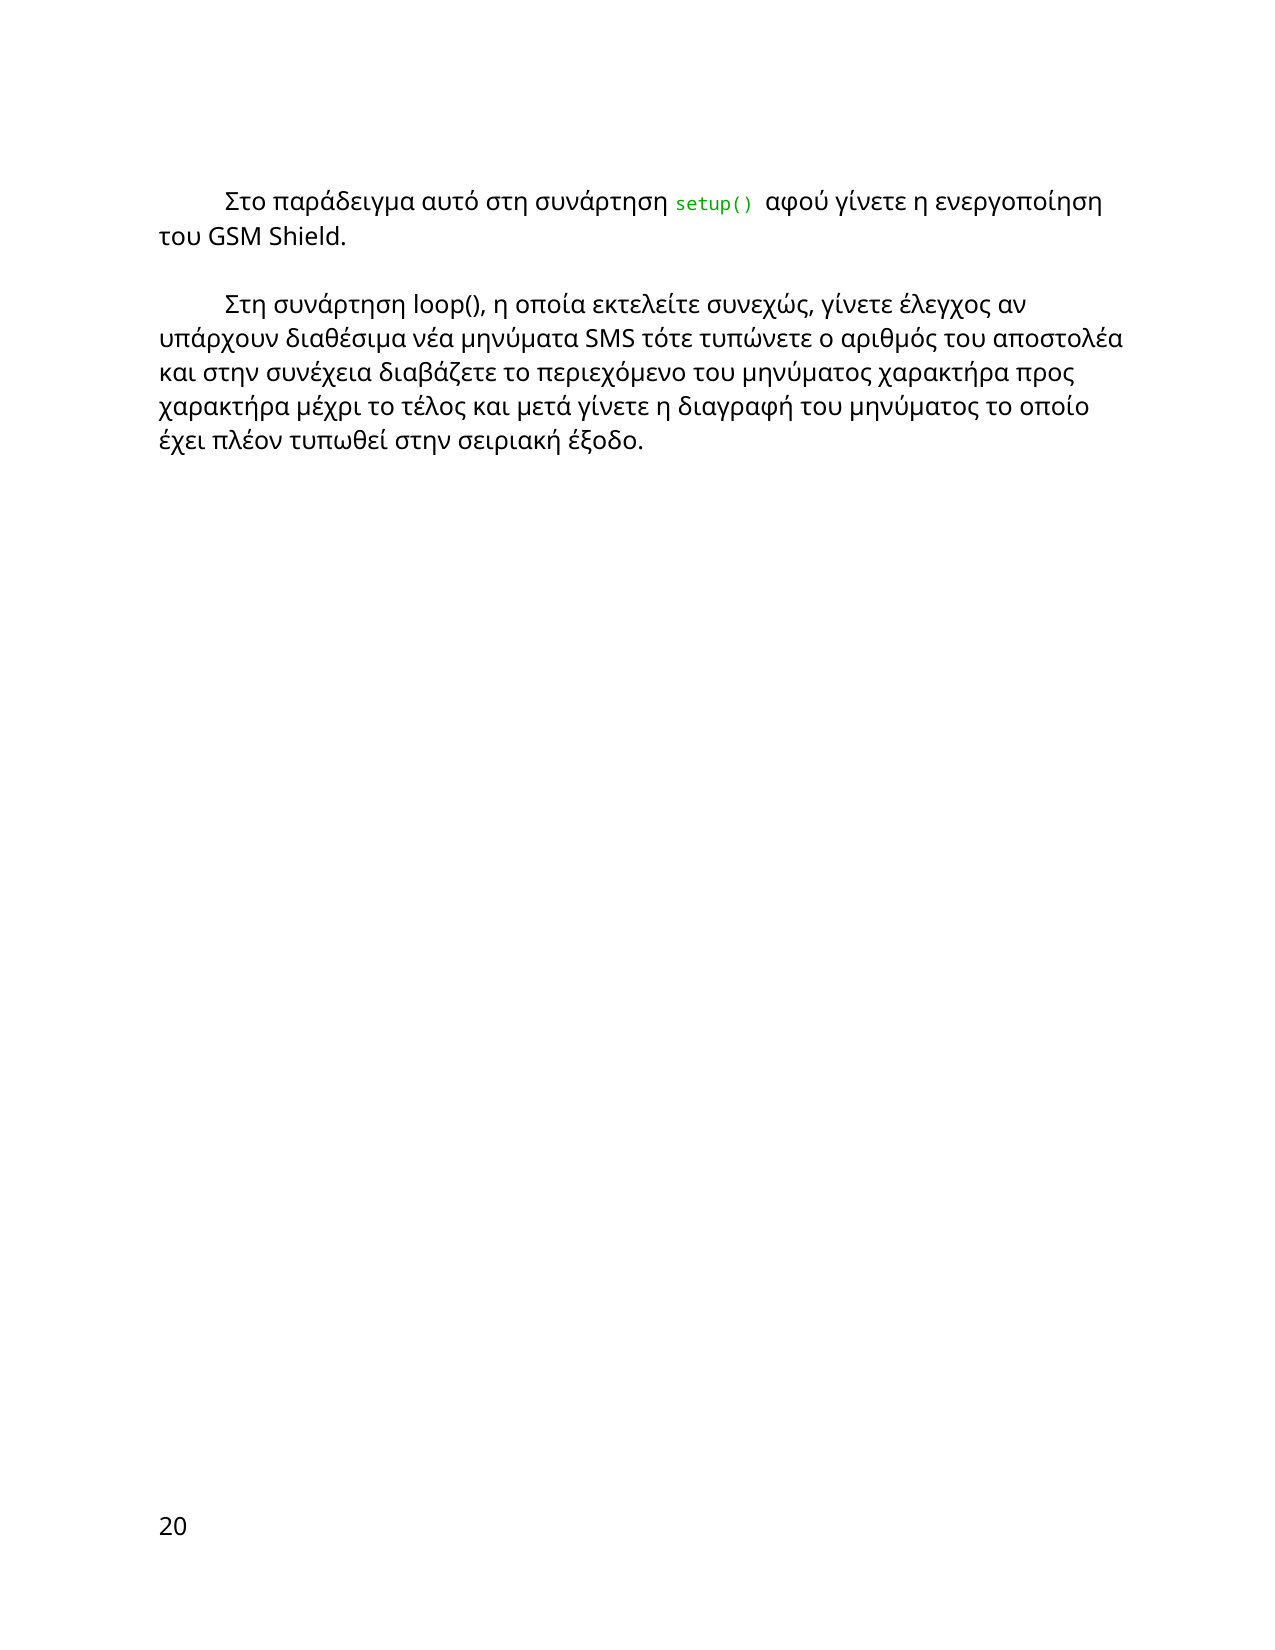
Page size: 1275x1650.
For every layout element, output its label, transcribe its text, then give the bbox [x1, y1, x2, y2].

text Στη συνάρτηση loop(), η οποία εκτελείτε συνεχώς, γίνετε έλεγχος αν υπάρχουν διαθέσιμα νέα μηνύματα SMS τότε τυπώνετε ο αριθμός του αποστολέα και στην συνέχεια διαβάζετε το περιεχόμενο του μηνύματος χαρακτήρα προς χαρακτήρα μέχρι το τέλος και μετά γίνετε η διαγραφή του μηνύματος το οποίο έχει πλέον τυπωθεί στην σειριακή έξοδο. [159, 286, 1125, 457]
text Στο παράδειγμα αυτό στη συνάρτηση setup() αφού γίνετε η ενεργοποίηση του GSM Shield. [159, 184, 1125, 252]
